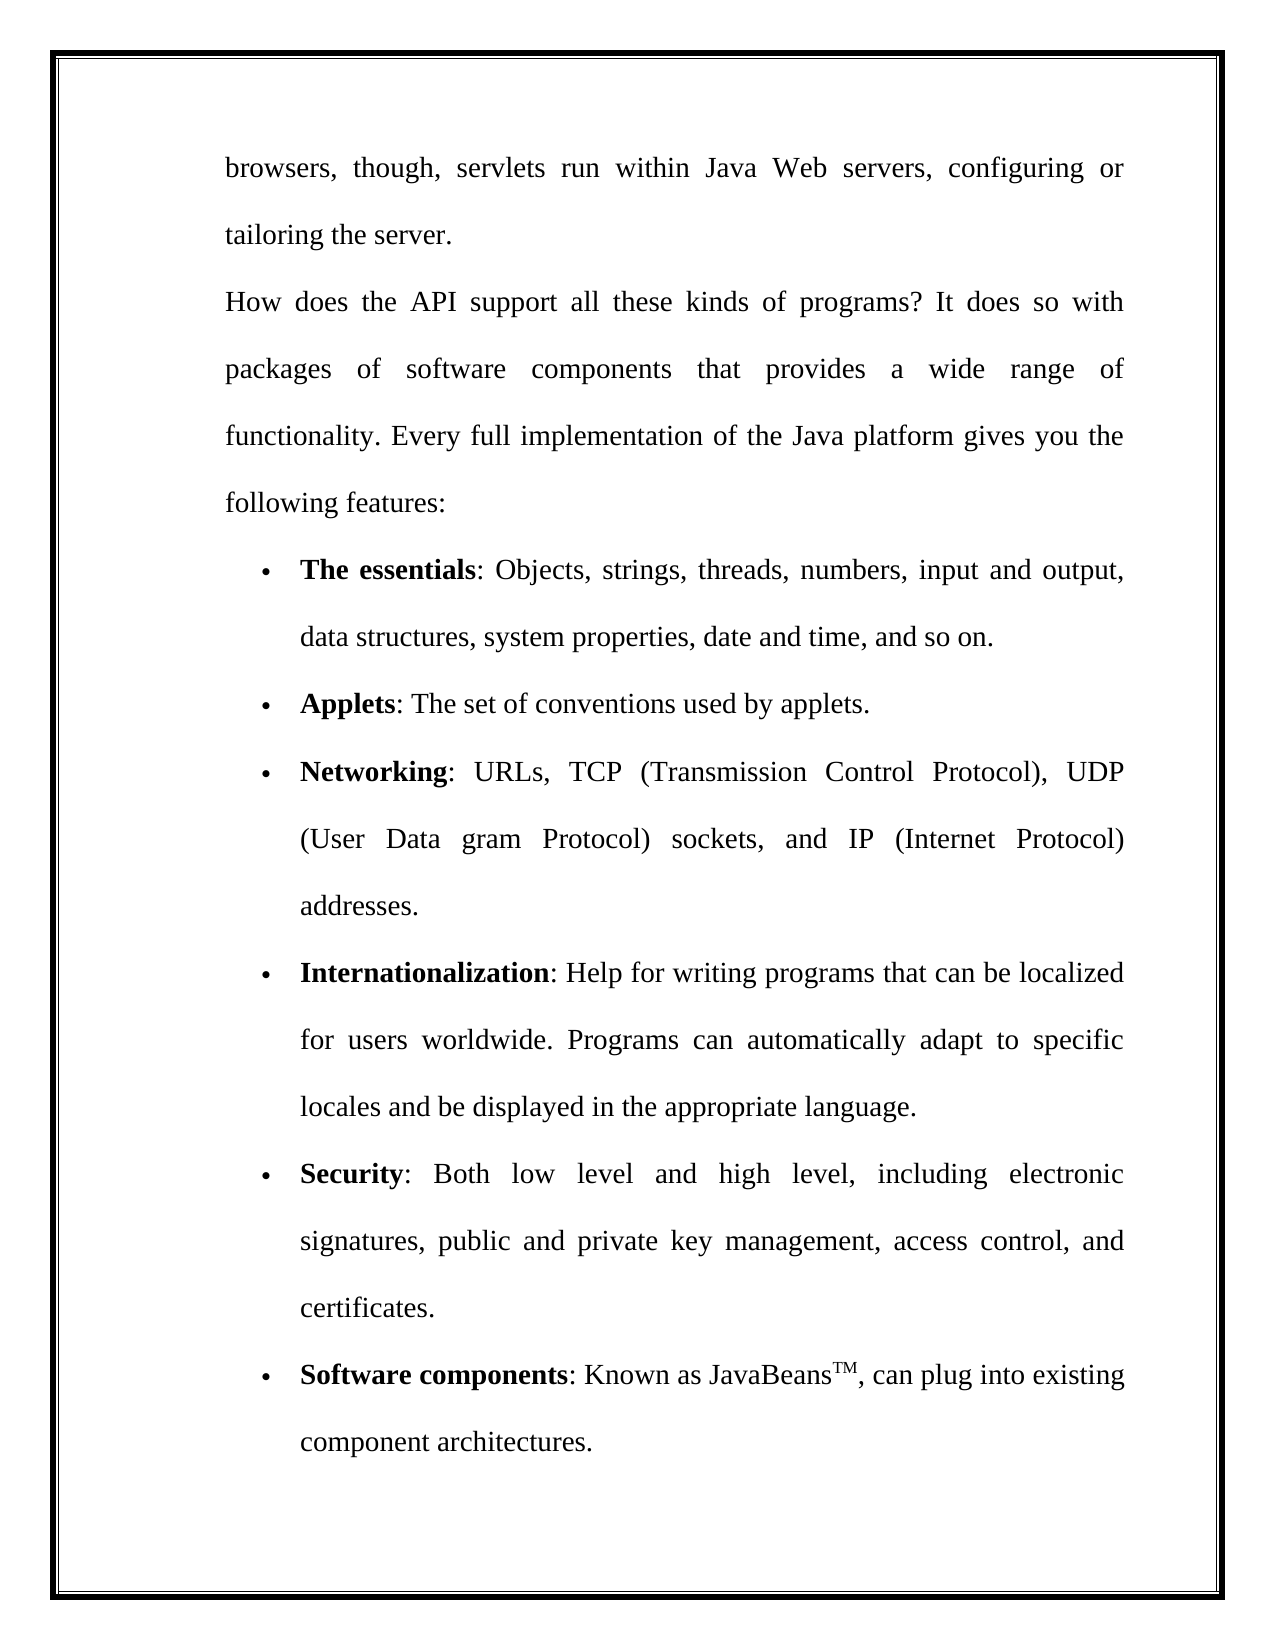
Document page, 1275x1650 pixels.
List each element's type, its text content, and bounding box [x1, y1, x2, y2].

list The essentials: Objects, strings, threads, numbers, input and output, data structures, system properties, date and time, and so on. [262, 552, 1125, 653]
list Software components: Known as JavaBeansTM, can plug into existing component architectures. [262, 1357, 1125, 1458]
list Security: Both low level and high level, including electronic signatures, public and private key management, access control, and certificates. [262, 1156, 1125, 1324]
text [225, 150, 1125, 251]
list Internationalization: Help for writing programs that can be localized for users worldwide. Programs can automatically adapt to specific locales and be displayed in the appropriate language. [262, 955, 1125, 1123]
text How does the API support all these kinds of programs? It does so with packages of software components that provides a wide range of functionality. Every full implementation of the Java platform gives you the following features: [225, 284, 1125, 519]
list Applets: The set of conventions used by applets. [262, 687, 1125, 720]
list Networking: URLs, TCP (Transmission Control Protocol), UDP (User Data gram Protocol) sockets, and IP (Internet Protocol) addresses. [262, 754, 1125, 921]
